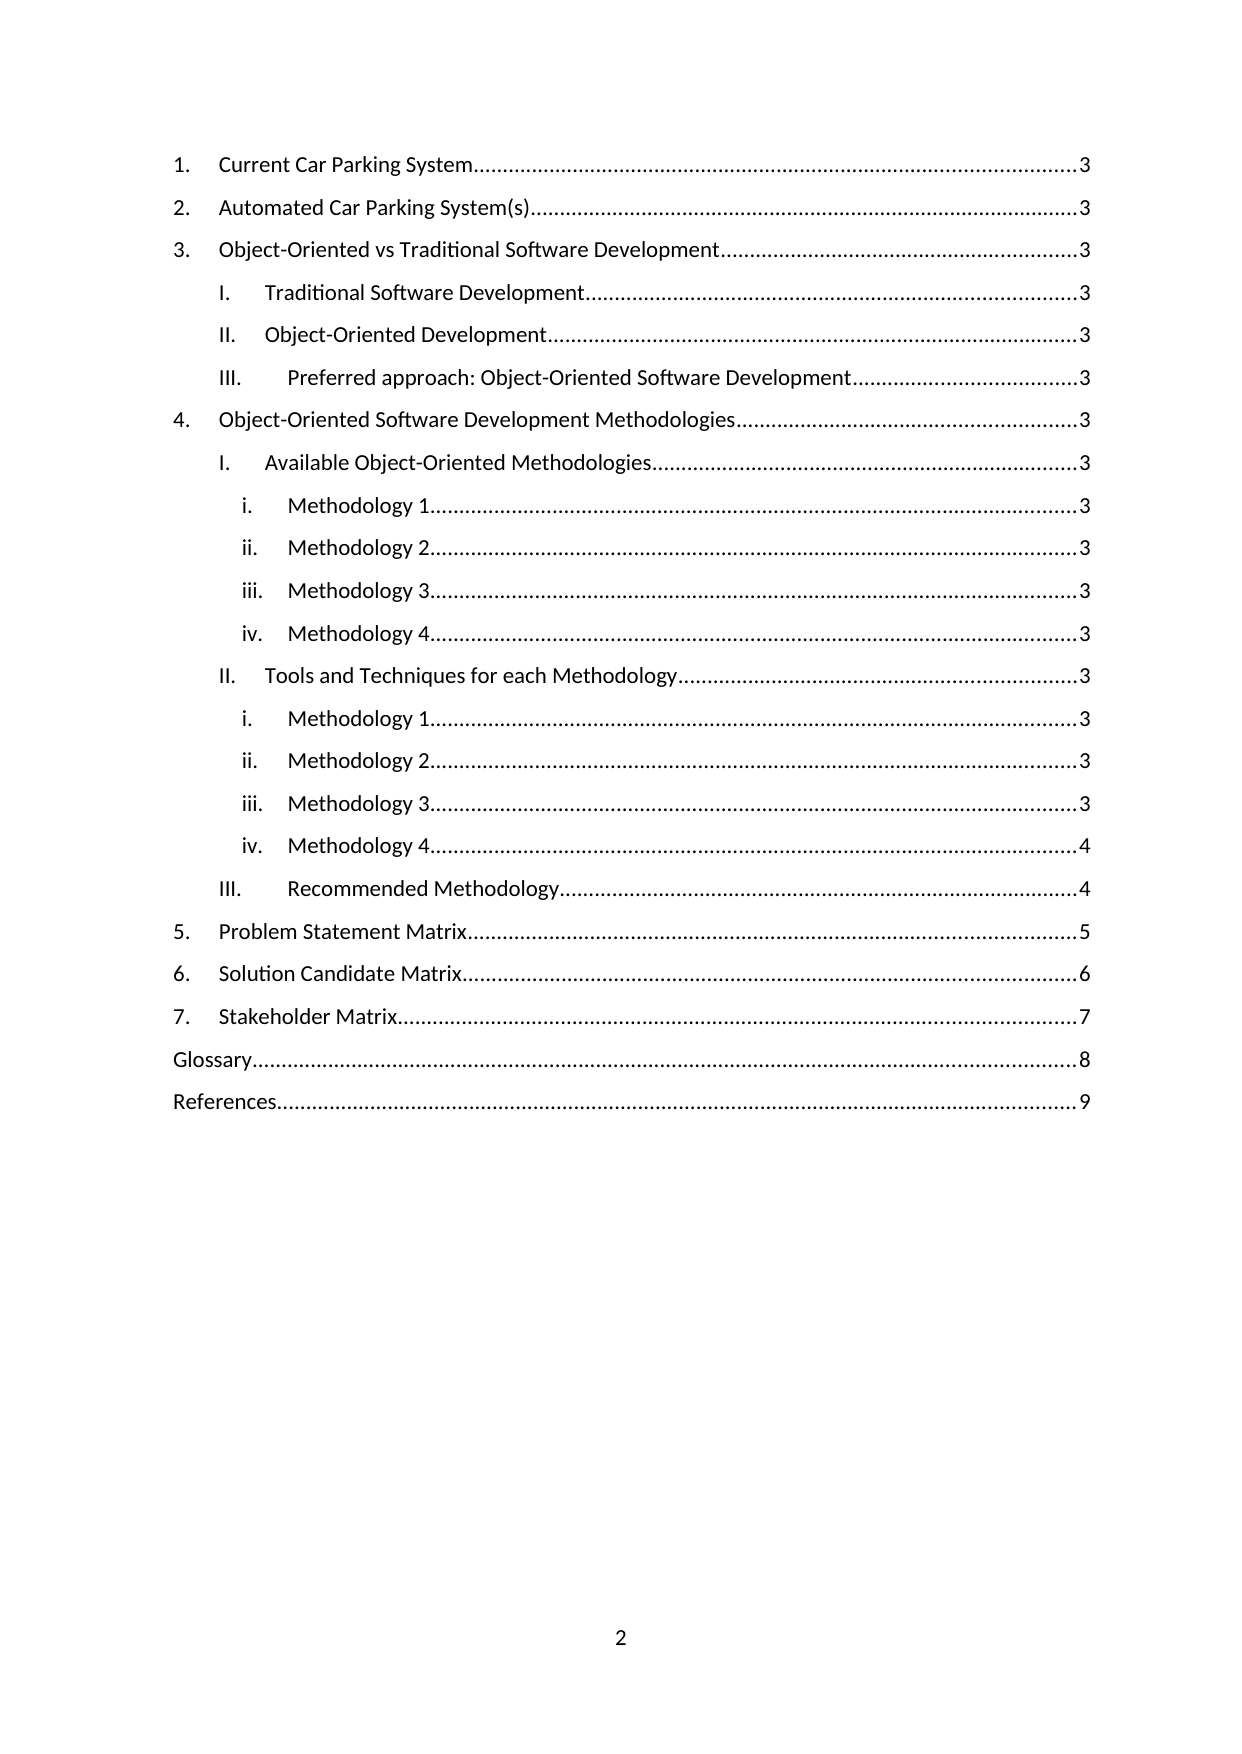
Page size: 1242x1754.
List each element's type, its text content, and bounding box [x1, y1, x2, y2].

text I. Traditional Software Development 3 [219, 278, 1092, 306]
text 3. Object-Oriented vs Traditional Software Development 3 [173, 235, 1092, 263]
text I. Available Object-Oriented Methodologies 3 [219, 448, 1092, 476]
text III. Recommended Methodology 4 [219, 874, 1092, 902]
text i. Methodology 1 3 [242, 491, 1092, 519]
text ii. Methodology 2 3 [242, 533, 1092, 561]
text i. Methodology 1 3 [242, 704, 1092, 732]
text Glossary 8 [173, 1045, 1092, 1073]
text 7. Stakeholder Matrix 7 [173, 1002, 1092, 1030]
text 4. Object-Oriented Software Development Methodologies 3 [173, 406, 1092, 434]
text 2. Automated Car Parking System(s) 3 [173, 193, 1092, 221]
text II. Tools and Techniques for each Methodology 3 [219, 661, 1092, 689]
text iv. Methodology 4 4 [242, 832, 1092, 860]
text 1. Current Car Parking System 3 [173, 150, 1092, 178]
text iii. Methodology 3 3 [242, 789, 1092, 817]
text iv. Methodology 4 3 [242, 619, 1092, 647]
text ii. Methodology 2 3 [242, 746, 1092, 774]
text References 9 [173, 1087, 1092, 1115]
text II. Object-Oriented Development 3 [219, 320, 1092, 348]
text 6. Solution Candidate Matrix 6 [173, 959, 1092, 987]
text 5. Problem Statement Matrix 5 [173, 917, 1092, 945]
text III. Preferred approach: Object-Oriented Software Development 3 [219, 363, 1092, 391]
text iii. Methodology 3 3 [242, 576, 1092, 604]
